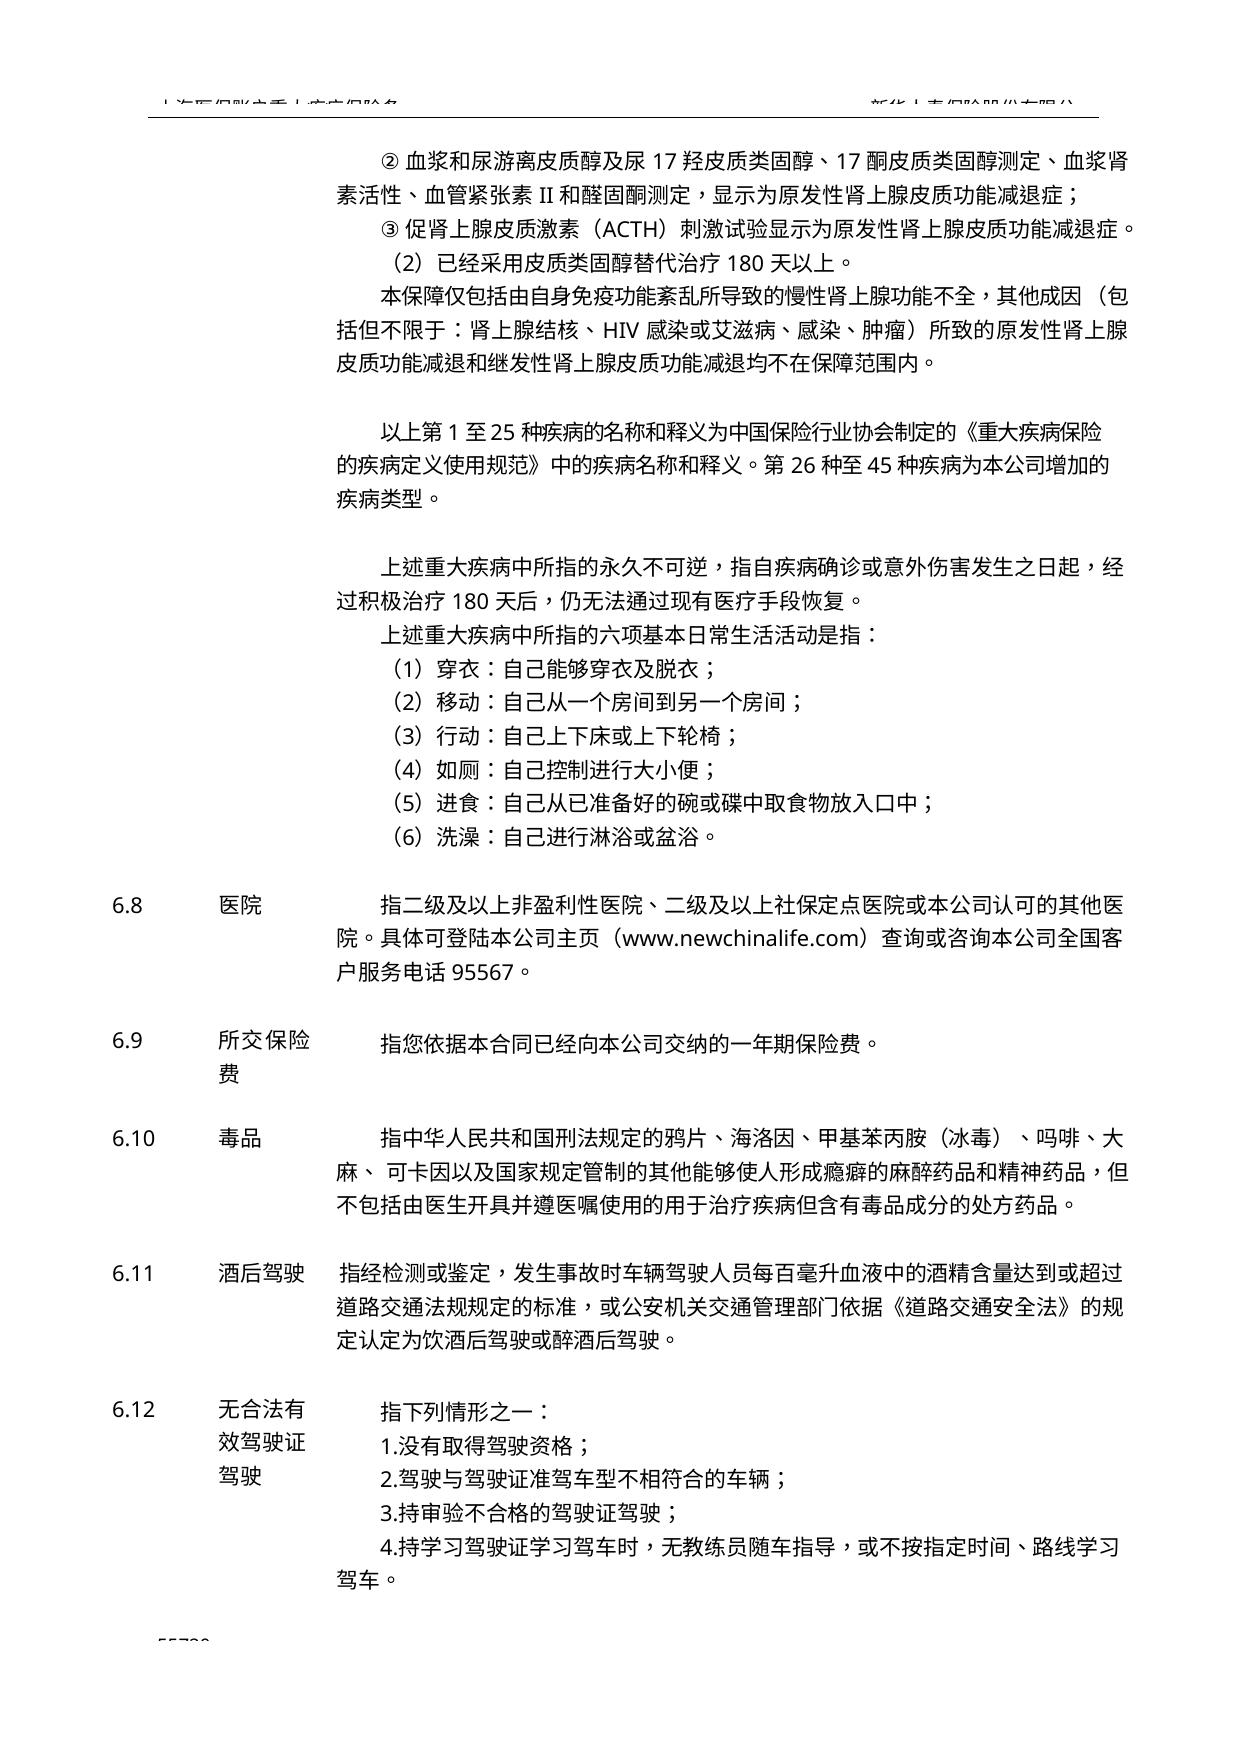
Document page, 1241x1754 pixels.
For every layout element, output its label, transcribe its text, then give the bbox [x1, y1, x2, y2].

text （6）洗澡：自己进行淋浴或盆浴。 [380, 822, 1153, 852]
text ② 血浆和尿游离皮质醇及尿 17 羟皮质类固醇、17 酮皮质类固醇测定、血浆肾素活性、血管紧张素 II 和醛固酮测定，显示为原发性肾上腺皮质功能减退症； [336, 146, 1129, 209]
text 指您依据本合同已经向本公司交纳的一年期保险费。 [380, 1029, 1153, 1059]
text 指下列情形之一： [380, 1397, 1153, 1427]
text 上述重大疾病中所指的六项基本日常生活活动是指： [380, 620, 1153, 650]
text （4）如厕：自己控制进行大小便； [380, 755, 1153, 784]
list 毒品 指中华人民共和国刑法规定的鸦片、海洛因、甲基苯丙胺（冰毒）、吗啡、大麻、 可卡因以及国家规定管制的其他能够使人形成瘾癖的麻醉药品和精神药品，但不包括由医生开具并遵医嘱使用的用于治疗疾病但含有毒品成分的处方药品。 [112, 1123, 1141, 1220]
text 3.持审验不合格的驾驶证驾驶； [380, 1498, 1153, 1528]
text 1.没有取得驾驶资格； [380, 1431, 1153, 1461]
text （2）已经采用皮质类固醇替代治疗 180 天以上。 [380, 247, 1153, 277]
text ③ 促肾上腺皮质激素（ACTH）刺激试验显示为原发性肾上腺皮质功能减退症。 [380, 214, 1153, 244]
list 所交保险费 [112, 1025, 314, 1088]
text （1）穿衣：自己能够穿衣及脱衣； [380, 654, 1153, 683]
text 本保障仅包括由自身免疫功能紊乱所导致的慢性肾上腺功能不全，其他成因（包括但不限于：肾上腺结核、HIV 感染或艾滋病、感染、肿瘤）所致的原发性肾上腺皮质功能减退和继发性肾上腺皮质功能减退均不在保障范围内。 [336, 281, 1129, 378]
list 酒后驾驶 指经检测或鉴定，发生事故时车辆驾驶人员每百毫升血液中的酒精含量达到或超过道路交通法规规定的标准，或公安机关交通管理部门依据《道路交通安全法》的规定认定为饮酒后驾驶或醉酒后驾驶。 [112, 1258, 1125, 1355]
text 以上第 1 至 25 种疾病的名称和释义为中国保险行业协会制定的《重大疾病保险 [380, 417, 1153, 446]
list 医院 指二级及以上非盈利性医院、二级及以上社保定点医院或本公司认可的其他医 院。具体可登陆本公司主页（www.newchinalife.com）查询或咨询本公司全国客户服务电话 95567。 [112, 889, 1125, 987]
text 上述重大疾病中所指的永久不可逆，指自疾病确诊或意外伤害发生之日起，经过积极治疗 180 天后，仍无法通过现有医疗手段恢复。 [336, 552, 1129, 616]
text （2）移动：自己从一个房间到另一个房间； [380, 687, 1153, 717]
list 无合法有效驾驶证驾驶 [112, 1393, 306, 1491]
text 4.持学习驾驶证学习驾车时，无教练员随车指导，或不按指定时间、路线学习驾车。 [336, 1531, 1125, 1595]
text 2.驾驶与驾驶证准驾车型不相符合的车辆； [380, 1464, 1153, 1494]
text （5）进食：自己从已准备好的碗或碟中取食物放入口中； [380, 788, 1153, 818]
text （3）行动：自己上下床或上下轮椅； [380, 721, 1153, 751]
text 的疾病定义使用规范》中的疾病名称和释义。第 26 种至 45 种疾病为本公司增加的疾病类型。 [336, 450, 1129, 514]
